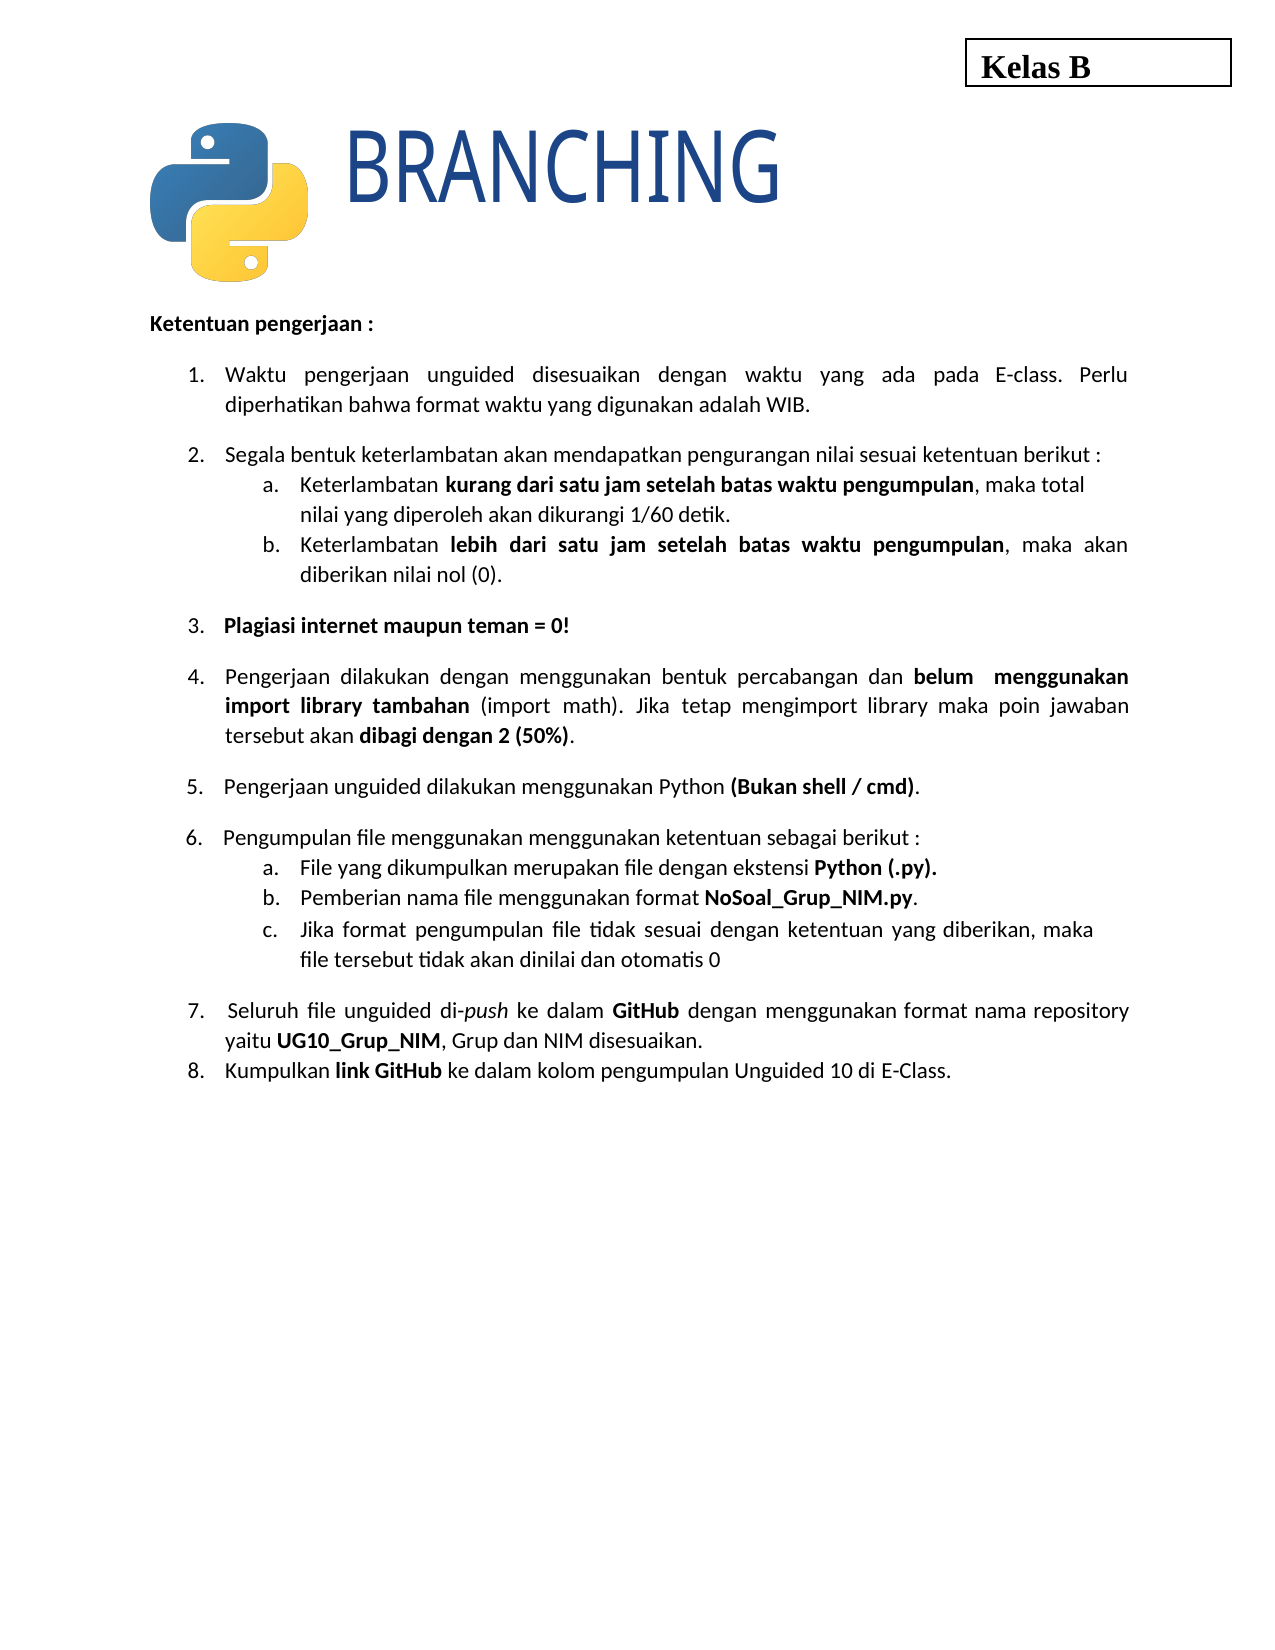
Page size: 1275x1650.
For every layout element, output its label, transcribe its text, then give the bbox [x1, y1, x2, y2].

text 3. Plagiasi internet maupun teman = 0! [187, 611, 1128, 639]
text 7. Seluruh file unguided di-push ke dalam GitHub dengan menggunakan format nama repository yaitu UG10_Grup_NIM, Grup dan NIM disesuaikan. [187, 996, 1129, 1054]
text Ketentuan pengerjaan : [150, 309, 1221, 337]
picture [150, 123, 308, 282]
text c. Jika format pengumpulan file tidak sesuai dengan ketentuan yang diberikan, maka file tersebut tidak akan dinilai dan otomatis 0 [262, 916, 1128, 973]
text 2. Segala bentuk keterlambatan akan mendapatkan pengurangan nilai sesuai ketentuan berikut : [187, 440, 1221, 468]
text a. File yang dikumpulkan merupakan file dengan ekstensi Python (.py). b. Pemberian nama file menggunakan format NoSoal_Grup_NIM.py. [262, 853, 938, 911]
text b. Keterlambatan lebih dari satu jam setelah batas waktu pengumpulan, maka akan diberikan nilai nol (0). [262, 530, 1128, 588]
text 6. Pengumpulan file menggunakan menggunakan ketentuan sebagai berikut : [184, 823, 922, 851]
text 4. Pengerjaan dilakukan dengan menggunakan bentuk percabangan dan belum menggunakan import library tambahan (import math). Jika tetap mengimport library maka poin jawaban tersebut akan dibagi dengan 2 (50%). [187, 662, 1129, 749]
text BRANCHING [343, 142, 1221, 217]
text a. Keterlambatan kurang dari satu jam setelah batas waktu pengumpulan, maka total nilai yang diperoleh akan dikurangi 1/60 detik. [262, 471, 1128, 528]
text 5. Pengerjaan unguided dilakukan menggunakan Python (Bukan shell / cmd). [184, 772, 922, 800]
text 8. Kumpulkan link GitHub ke dalam kolom pengumpulan Unguided 10 di E-Class. [187, 1056, 1221, 1084]
text 1. Waktu pengerjaan unguided disesuaikan dengan waktu yang ada pada E-class. Perlu diperhatikan bahwa format waktu yang digunakan adalah WIB. [187, 360, 1129, 418]
